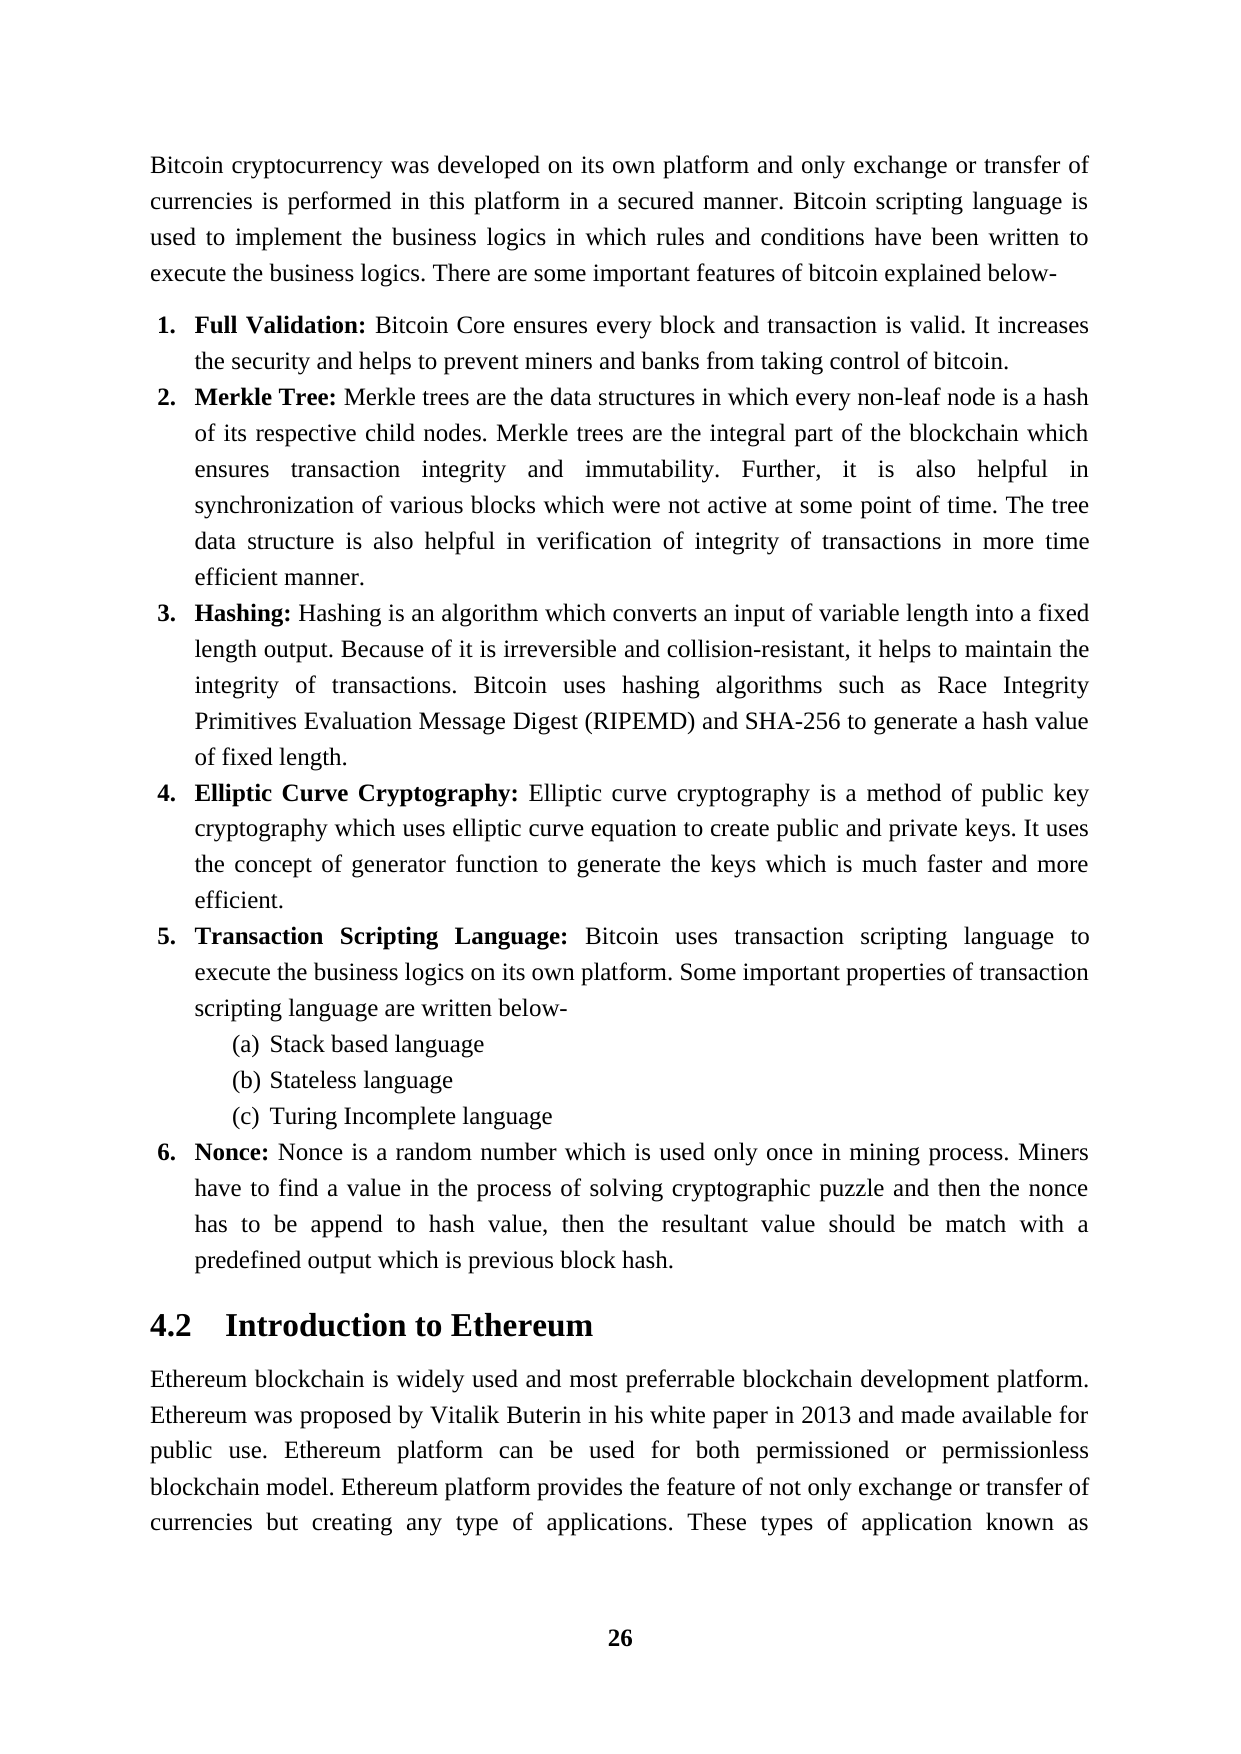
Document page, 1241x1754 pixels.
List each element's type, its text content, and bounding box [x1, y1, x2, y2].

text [150, 1364, 1090, 1536]
list Merkle Tree: Merkle trees are the data structures in which every non-leaf node is a hash of its respective child nodes. Merkle trees are the integral part of the blockchain which ensures transaction integrity and immutability. Further, it is also helpful in synchronization of various blocks which were not active at some point of time. The tree data structure is also helpful in verification of integrity of transactions in more time efficient manner. [157, 382, 1090, 591]
text Bitcoin cryptocurrency was developed on its own platform and only exchange or transfer of currencies is performed in this platform in a secured manner. Bitcoin scripting language is used to implement the business logics in which rules and conditions have been written to execute the business logics. There are some important features of bitcoin explained below- [150, 150, 1090, 287]
list Full Validation: Bitcoin Core ensures every block and transaction is valid. It increases the security and helps to prevent miners and banks from taking control of bitcoin. [157, 310, 1090, 375]
text 4.2 Introduction to Ethereum [150, 1306, 1090, 1344]
list Turing Incomplete language [232, 1101, 1090, 1130]
list Stateless language [232, 1065, 1090, 1094]
list Nonce: Nonce is a random number which is used only once in mining process. Miners have to find a value in the process of solving cryptographic puzzle and then the nonce has to be append to hash value, then the resultant value should be match with a predefined output which is previous block hash. [157, 1137, 1090, 1273]
list Stack based language [232, 1029, 1090, 1058]
list Hashing: Hashing is an algorithm which converts an input of variable length into a fixed length output. Because of it is irreversible and collision-resistant, it helps to maintain the integrity of transactions. Bitcoin uses hashing algorithms such as Race Integrity Primitives Evaluation Message Digest (RIPEMD) and SHA-256 to generate a hash value of fixed length. [157, 598, 1090, 770]
list Elliptic Curve Cryptography: Elliptic curve cryptography is a method of public key cryptography which uses elliptic curve equation to create public and private keys. It uses the concept of generator function to generate the keys which is much faster and more efficient. [157, 778, 1090, 914]
list Transaction Scripting Language: Bitcoin uses transaction scripting language to execute the business logics on its own platform. Some important properties of transaction scripting language are written below- [157, 921, 1090, 1022]
